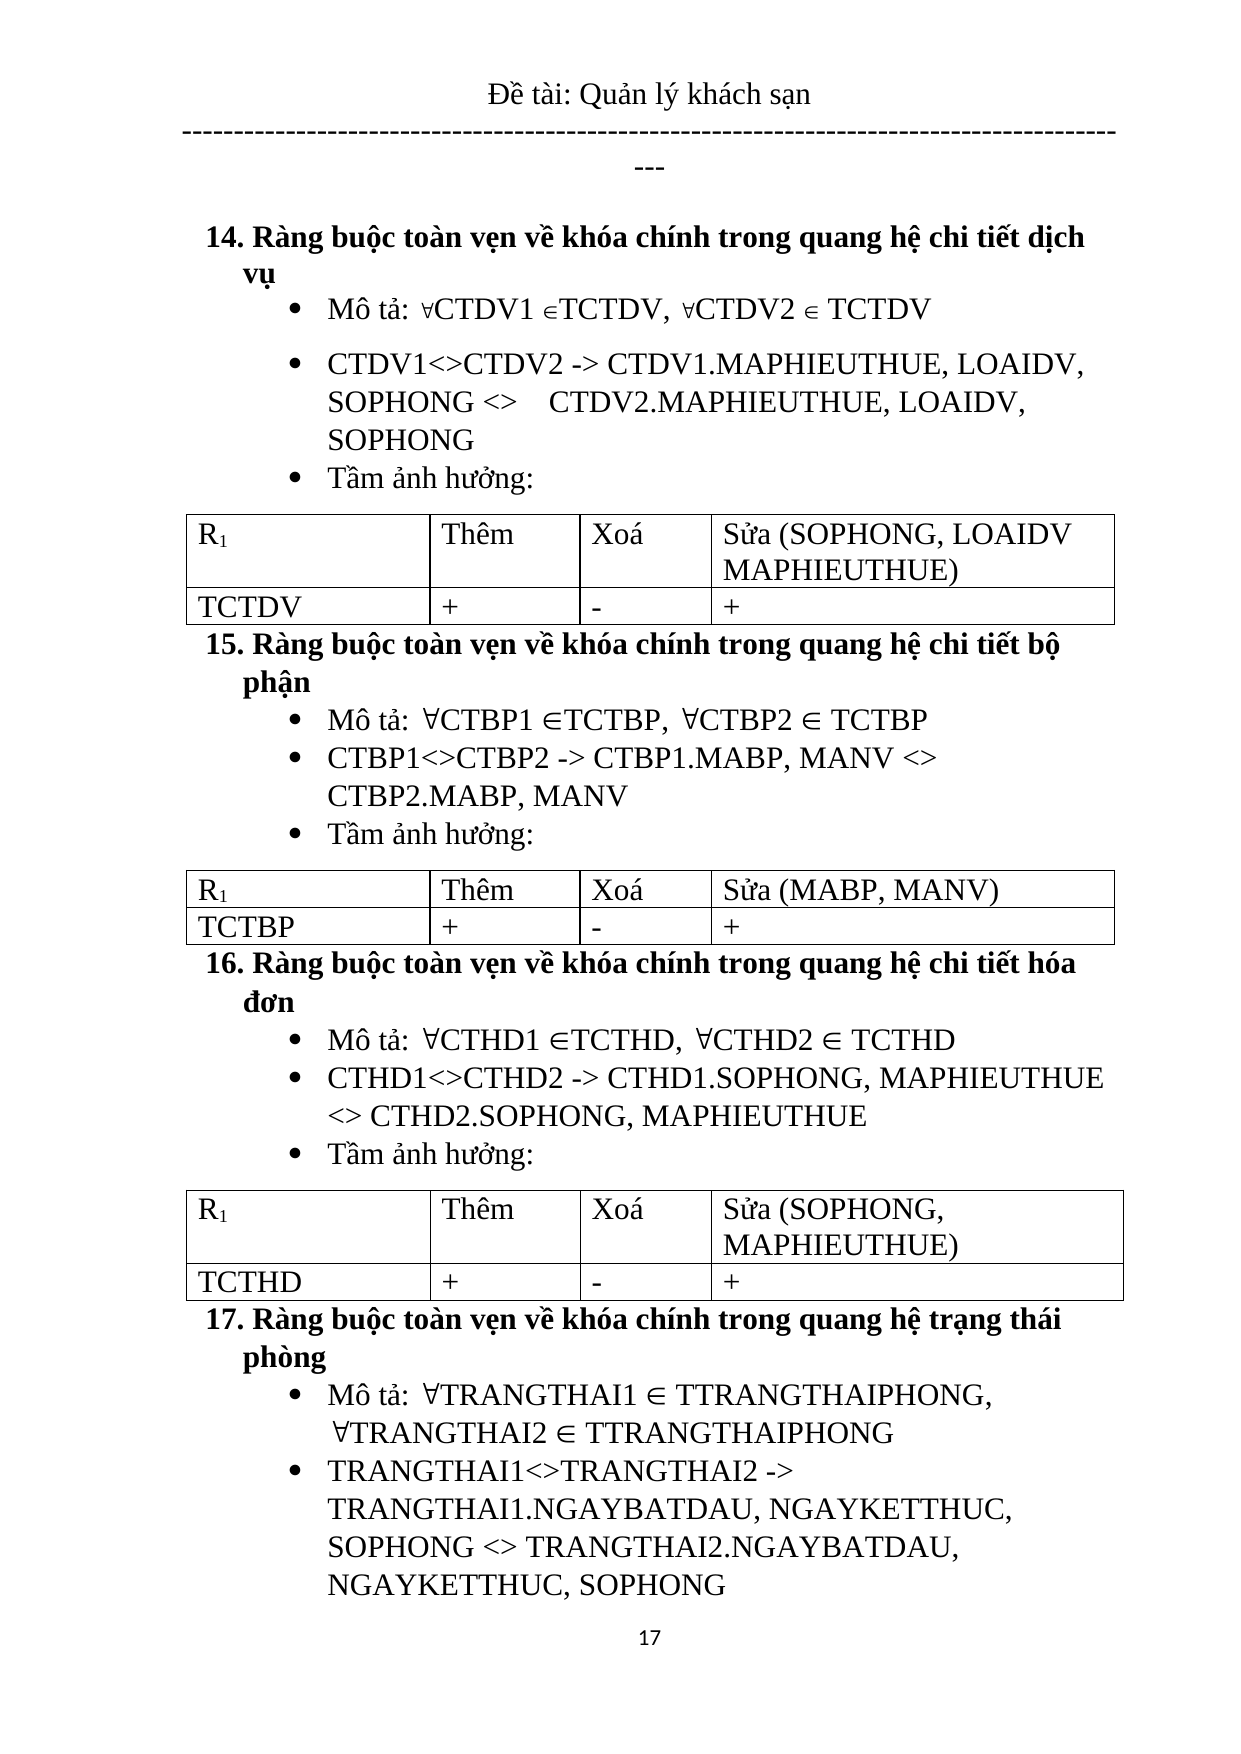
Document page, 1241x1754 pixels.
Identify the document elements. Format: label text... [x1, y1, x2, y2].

table_cell + [712, 1264, 1123, 1299]
table_cell - [581, 1264, 711, 1299]
list Ràng buộc toàn vẹn về khóa chính trong quang hệ trạng thái phòng [205, 1301, 1122, 1374]
table_header Sửa (MABP, MANV) [712, 871, 1114, 907]
table_cell + [712, 588, 1114, 624]
table_header Xoá [581, 871, 711, 907]
table_header Thêm [431, 515, 579, 587]
list Ràng buộc toàn vẹn về khóa chính trong quang hệ chi tiết hóa đơn [205, 945, 1122, 1019]
list CTDV1<>CTDV2 -> CTDV1.MAPHIEUTHUE, LOAIDV, SOPHONG <> CTDV2.MAPHIEUTHUE, LOAIDV, SOPHONG [289, 345, 1122, 457]
list CTHD1<>CTHD2 -> CTHD1.SOPHONG, MAPHIEUTHUE <> CTHD2.SOPHONG, MAPHIEUTHUE [289, 1059, 1122, 1133]
table_header Xoá [581, 515, 711, 587]
table_header Sửa (SOPHONG, LOAIDV MAPHIEUTHUE) [712, 515, 1114, 587]
table_header Sửa (SOPHONG, MAPHIEUTHUE) [712, 1191, 1123, 1262]
table_header R1 [187, 515, 429, 587]
table_header Thêm [431, 1191, 580, 1262]
list Ràng buộc toàn vẹn về khóa chính trong quang hệ chi tiết bộ phận [205, 625, 1122, 699]
table_cell + [431, 588, 579, 624]
list Mô tả: CTDV1 TCTDV, CTDV2 TCTDV [289, 291, 1168, 327]
table_cell + [431, 1264, 580, 1299]
table_cell TCTBP [187, 908, 429, 944]
table_header R1 [187, 1191, 430, 1262]
table_cell TCTHD [187, 1264, 430, 1299]
list Ràng buộc toàn vẹn về khóa chính trong quang hệ chi tiết dịch vụ [205, 219, 1122, 291]
table_header R1 [187, 871, 429, 907]
table_cell - [581, 908, 711, 944]
list Mô tả: TRANGTHAI1 TTRANGTHAIPHONG, TRANGTHAI2 TTRANGTHAIPHONG [289, 1377, 1168, 1451]
table_header Xoá [581, 1191, 711, 1262]
list Mô tả: CTHD1 TCTHD, CTHD2 TCTHD [289, 1021, 1168, 1057]
table_cell TCTDV [187, 588, 429, 624]
table_header Thêm [431, 871, 579, 907]
list Tầm ảnh hưởng: [289, 459, 1122, 495]
table_cell - [581, 588, 711, 624]
list Tầm ảnh hưởng: [289, 1135, 1122, 1171]
table_cell + [712, 908, 1114, 944]
list Mô tả: CTBP1 TCTBP, CTBP2 TCTBP [289, 701, 1168, 737]
list TRANGTHAI1<>TRANGTHAI2 -> TRANGTHAI1.NGAYBATDAU, NGAYKETTHUC, SOPHONG <> TRANGTHAI2.NGAYBATDAU, NGAYKETTHUC, SOPHONG [289, 1453, 1122, 1603]
table_cell + [431, 908, 579, 944]
list Tầm ảnh hưởng: [289, 815, 1122, 851]
list CTBP1<>CTBP2 -> CTBP1.MABP, MANV <> CTBP2.MABP, MANV [289, 739, 1122, 813]
